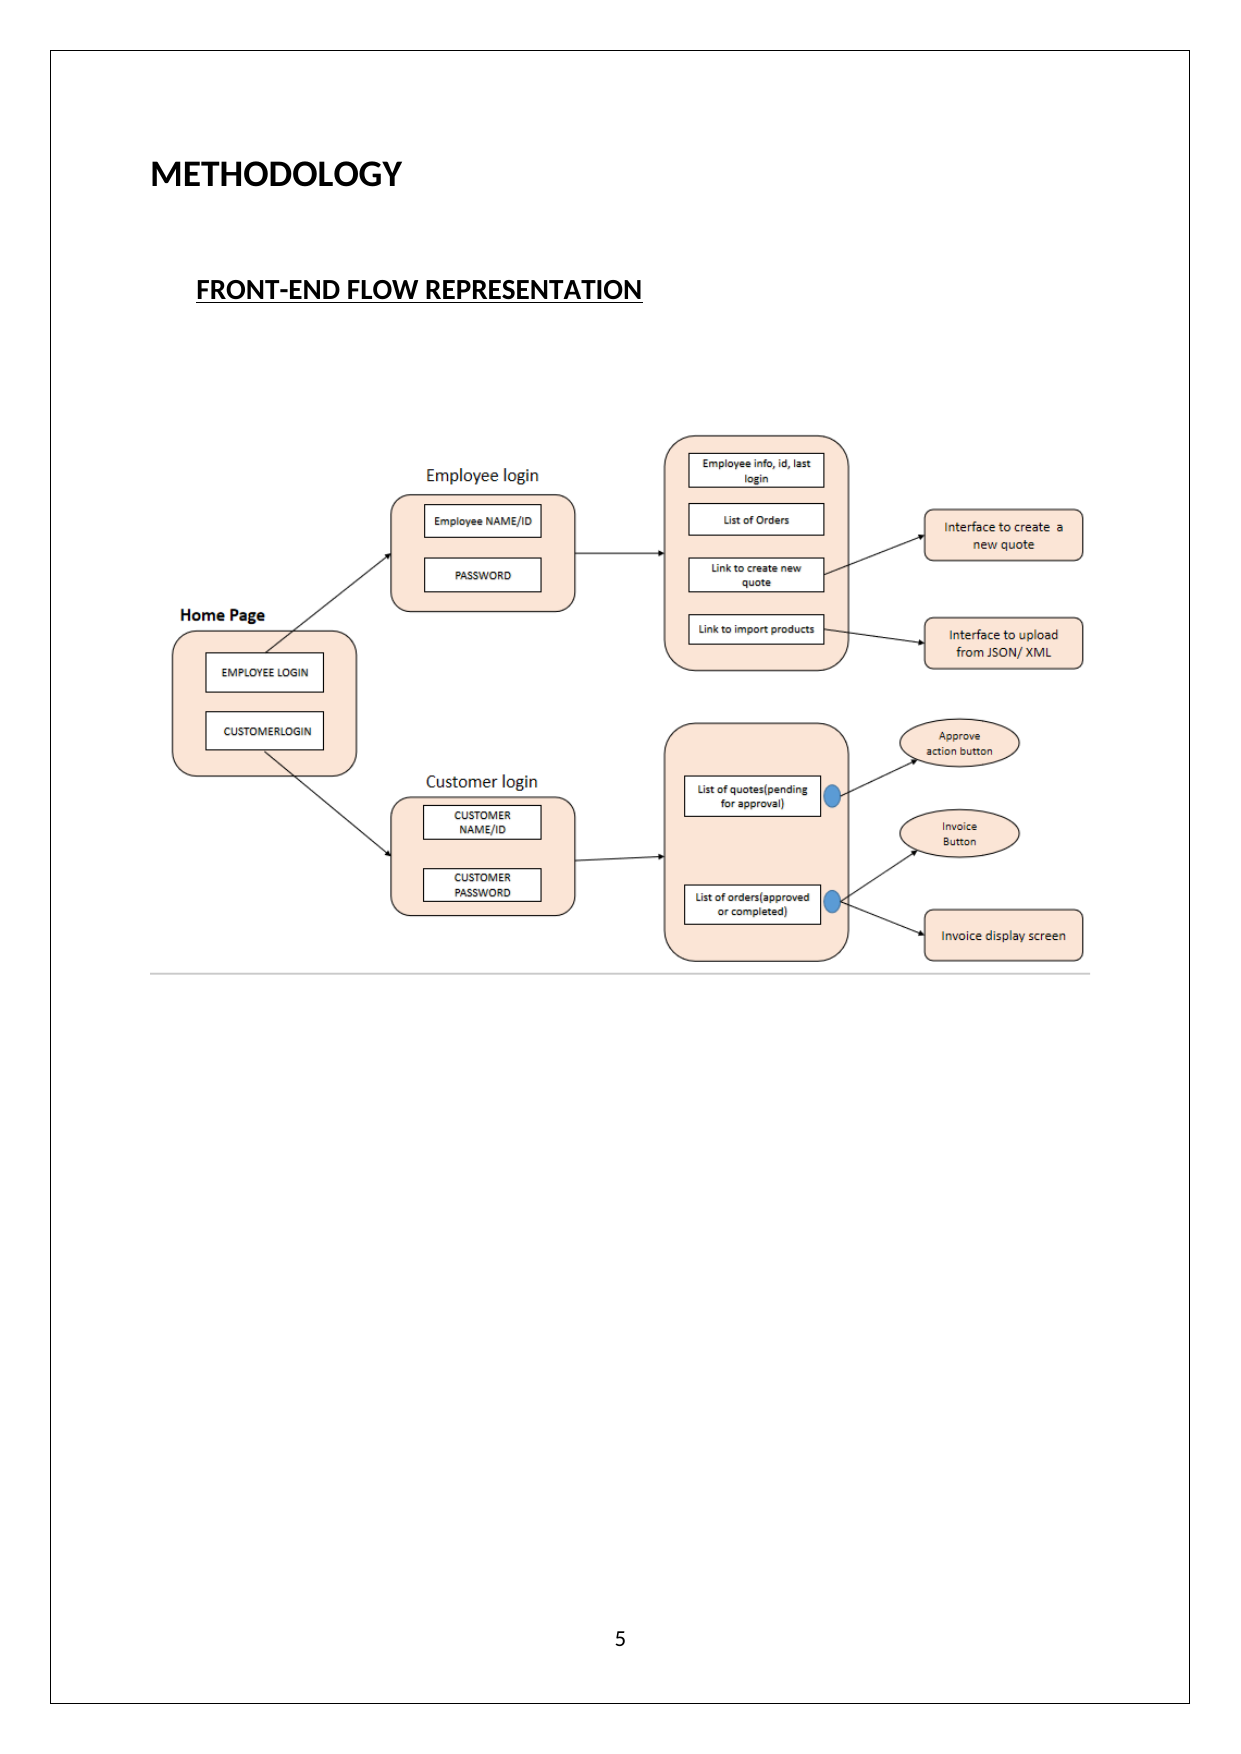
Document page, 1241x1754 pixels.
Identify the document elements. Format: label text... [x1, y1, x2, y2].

text METHODOLOGY [150, 150, 1090, 196]
picture [150, 431, 1091, 975]
text FRONT-END FLOW REPRESENTATION [150, 271, 1090, 307]
